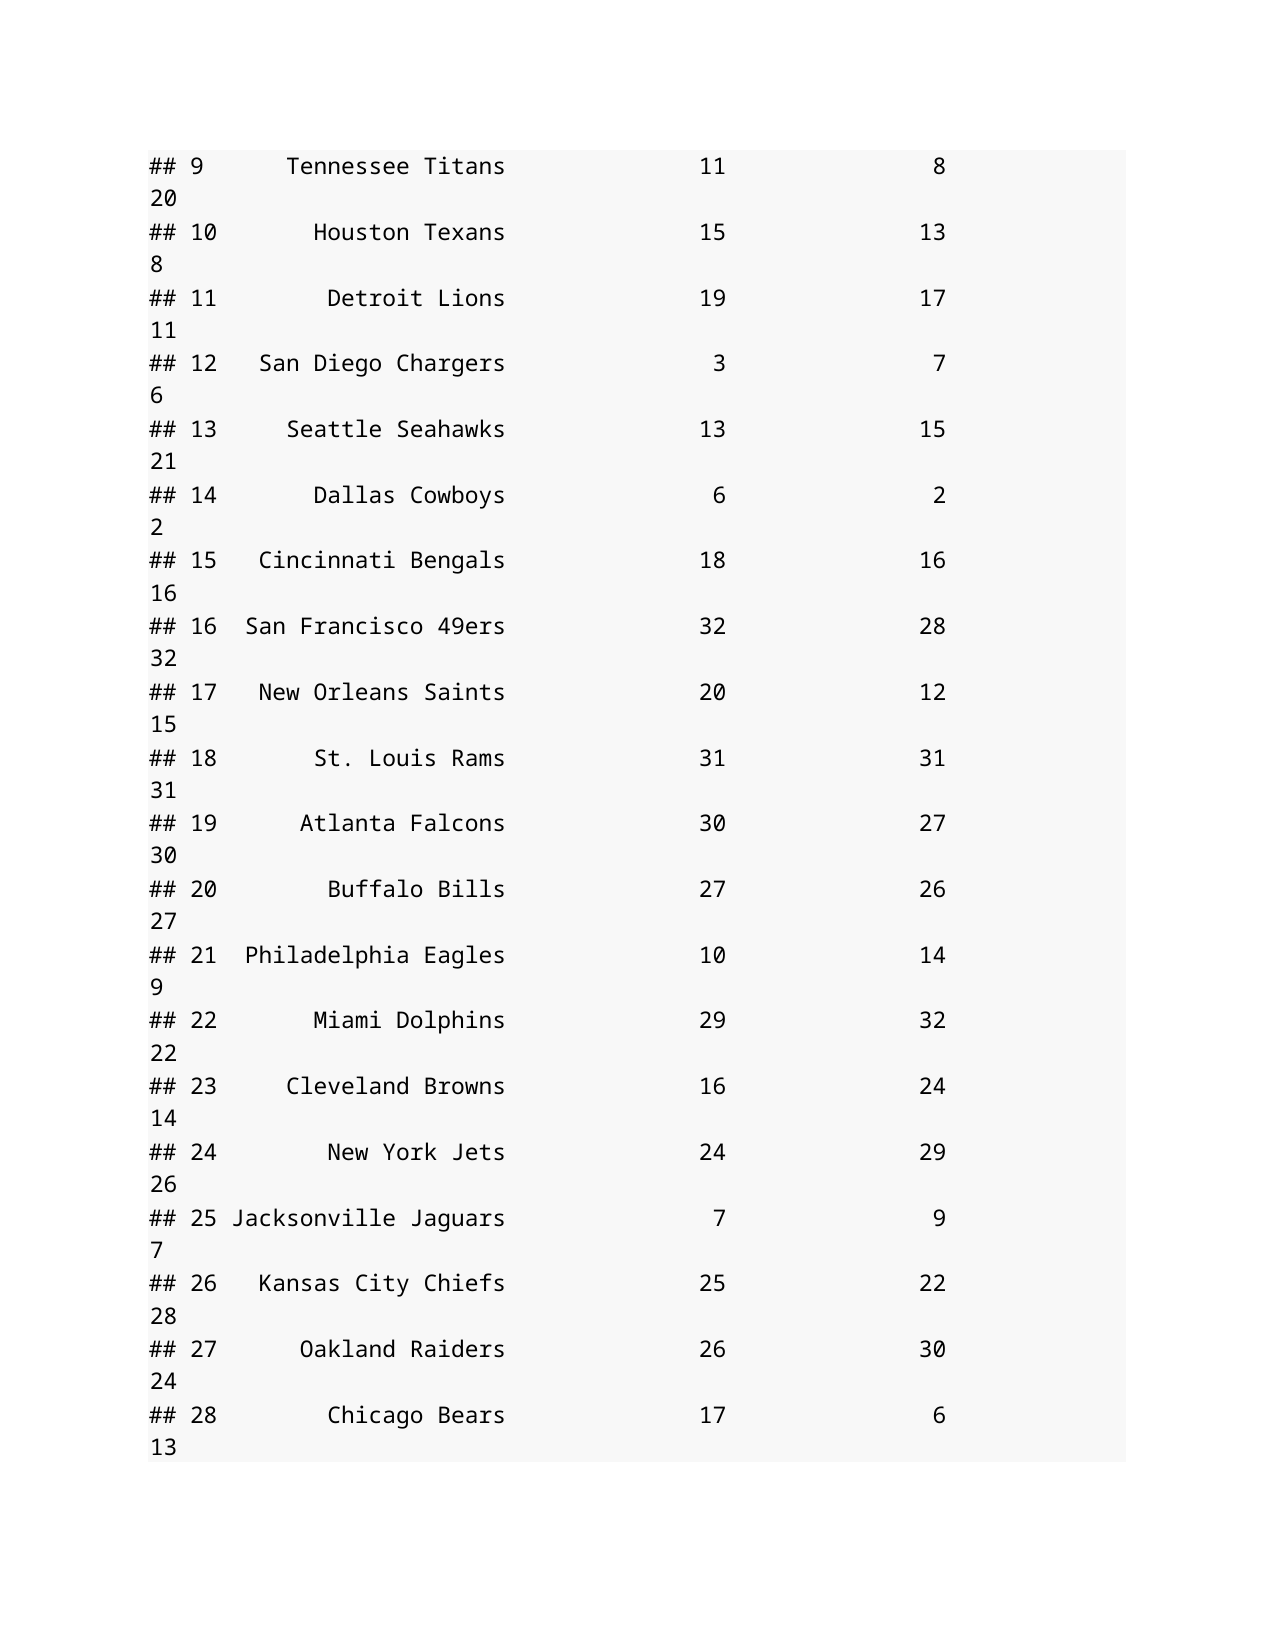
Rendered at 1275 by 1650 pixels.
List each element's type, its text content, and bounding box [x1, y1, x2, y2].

text ## 16 San Francisco 49ers 32 28 32 [148, 610, 1126, 673]
text ## 23 Cleveland Browns 16 24 14 [148, 1070, 1126, 1134]
text ## 12 San Diego Chargers 3 7 6 [148, 347, 1126, 411]
text ## 25 Jacksonville Jaguars 7 9 7 [148, 1202, 1126, 1265]
text ## 14 Dallas Cowboys 6 2 2 [148, 479, 1126, 542]
text ## 26 Kansas City Chiefs 25 22 28 [148, 1267, 1126, 1331]
text ## 17 New Orleans Saints 20 12 15 [148, 676, 1126, 739]
text ## 20 Buffalo Bills 27 26 27 [148, 873, 1126, 936]
text ## 19 Atlanta Falcons 30 27 30 [148, 807, 1126, 871]
text ## 13 Seattle Seahawks 13 15 21 [148, 413, 1126, 476]
text ## 27 Oakland Raiders 26 30 24 [148, 1333, 1126, 1397]
text ## 21 Philadelphia Eagles 10 14 9 [148, 939, 1126, 1002]
text ## 11 Detroit Lions 19 17 11 [148, 281, 1126, 345]
text ## 9 Tennessee Titans 11 8 20 [148, 150, 1126, 213]
text ## 18 St. Louis Rams 31 31 31 [148, 742, 1126, 805]
text ## 15 Cincinnati Bengals 18 16 16 [148, 544, 1126, 608]
text ## 22 Miami Dolphins 29 32 22 [148, 1004, 1126, 1068]
text ## 10 Houston Texans 15 13 8 [148, 216, 1126, 279]
text ## 28 Chicago Bears 17 6 13 [148, 1399, 1126, 1462]
text ## 24 New York Jets 24 29 26 [148, 1136, 1126, 1199]
